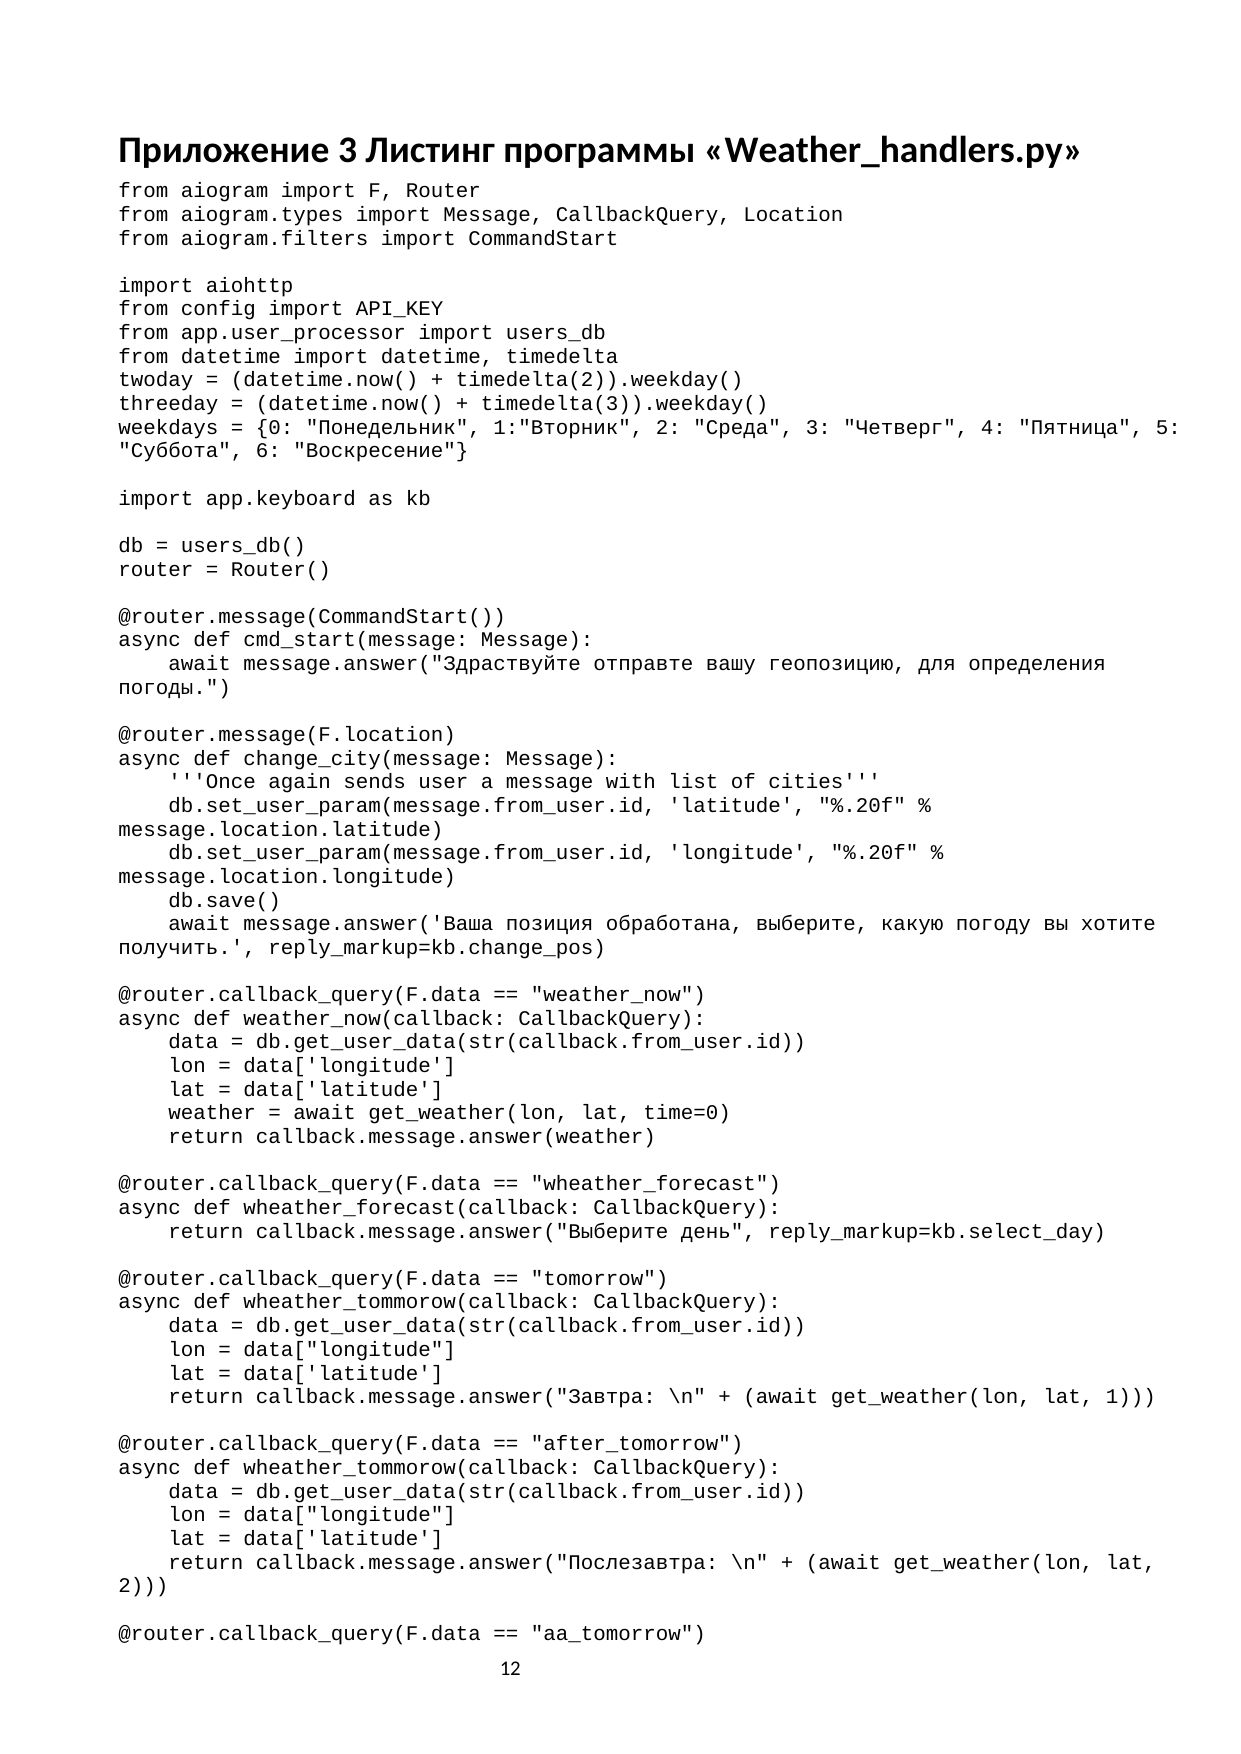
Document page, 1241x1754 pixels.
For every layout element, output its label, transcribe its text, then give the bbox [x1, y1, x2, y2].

text from config import API_KEY [118, 298, 1181, 322]
text @router.callback_query(F.data == "wheather_forecast") [118, 1173, 1181, 1197]
text async def change_city(message: Message): [118, 748, 1181, 771]
text data = db.get_user_data(str(callback.from_user.id)) [118, 1315, 1181, 1339]
text async def wheather_tommorow(callback: CallbackQuery): [118, 1292, 1181, 1315]
text db.set_user_param(message.from_user.id, 'longitude', "%.20f" % message.location.longitude) [118, 842, 1181, 889]
text @router.callback_query(F.data == "tomorrow") [118, 1268, 1181, 1292]
text '''Once again sends user a message with list of cities''' [118, 771, 1181, 795]
text return callback.message.answer("Выберите день", reply_markup=kb.select_day) [118, 1221, 1181, 1244]
text weather = await get_weather(lon, lat, time=0) [118, 1102, 1181, 1126]
text import app.keyboard as kb [118, 488, 1181, 511]
text weekdays = {0: "Понедельник", 1:"Вторник", 2: "Среда", 3: "Четверг", 4: "Пятница", 5: "Суббота", 6: "Воскресение"} [118, 417, 1181, 464]
text @router.callback_query(F.data == "weather_now") [118, 984, 1181, 1008]
text lon = data['longitude'] [118, 1055, 1181, 1079]
text router = Router() [118, 558, 1181, 582]
text from aiogram import F, Router [118, 180, 1181, 204]
text return callback.message.answer("Завтра: \n" + (await get_weather(lon, lat, 1))) [118, 1386, 1181, 1410]
text async def wheather_tommorow(callback: CallbackQuery): [118, 1457, 1181, 1481]
text from aiogram.filters import CommandStart [118, 227, 1181, 251]
text db.set_user_param(message.from_user.id, 'latitude', "%.20f" % message.location.latitude) [118, 795, 1181, 842]
text @router.message(CommandStart()) [118, 606, 1181, 629]
text db = users_db() [118, 535, 1181, 558]
text @router.callback_query(F.data == "aa_tomorrow") [118, 1623, 1181, 1646]
text lon = data["longitude"] [118, 1504, 1181, 1528]
text await message.answer('Ваша позиция обработана, выберите, какую погоду вы хотите получить.', reply_markup=kb.change_pos) [118, 913, 1181, 961]
text return callback.message.answer("Послезавтра: \n" + (await get_weather(lon, lat, 2))) [118, 1552, 1181, 1599]
text twoday = (datetime.now() + timedelta(2)).weekday() [118, 369, 1181, 393]
text return callback.message.answer(weather) [118, 1126, 1181, 1150]
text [118, 1481, 1181, 1504]
text await message.answer("Здраствуйте отправте вашу геопозицию, для определения погоды.") [118, 653, 1181, 700]
text @router.callback_query(F.data == "after_tomorrow") [118, 1433, 1181, 1457]
text @router.message(F.location) [118, 724, 1181, 748]
text lat = data['latitude'] [118, 1528, 1181, 1552]
text lat = data['latitude'] [118, 1079, 1181, 1102]
text from datetime import datetime, timedelta [118, 346, 1181, 369]
text lat = data['latitude'] [118, 1362, 1181, 1386]
text threeday = (datetime.now() + timedelta(3)).weekday() [118, 393, 1181, 417]
text async def weather_now(callback: CallbackQuery): [118, 1008, 1181, 1031]
text async def wheather_forecast(callback: CallbackQuery): [118, 1197, 1181, 1221]
text async def cmd_start(message: Message): [118, 629, 1181, 653]
subtitle Приложение 3 Листинг программы «Weather_handlers.py» [118, 126, 1181, 172]
text from aiogram.types import Message, CallbackQuery, Location [118, 204, 1181, 227]
text from app.user_processor import users_db [118, 322, 1181, 346]
text lon = data["longitude"] [118, 1339, 1181, 1362]
text data = db.get_user_data(str(callback.from_user.id)) [118, 1031, 1181, 1055]
text db.save() [118, 889, 1181, 913]
text import aiohttp [118, 275, 1181, 298]
